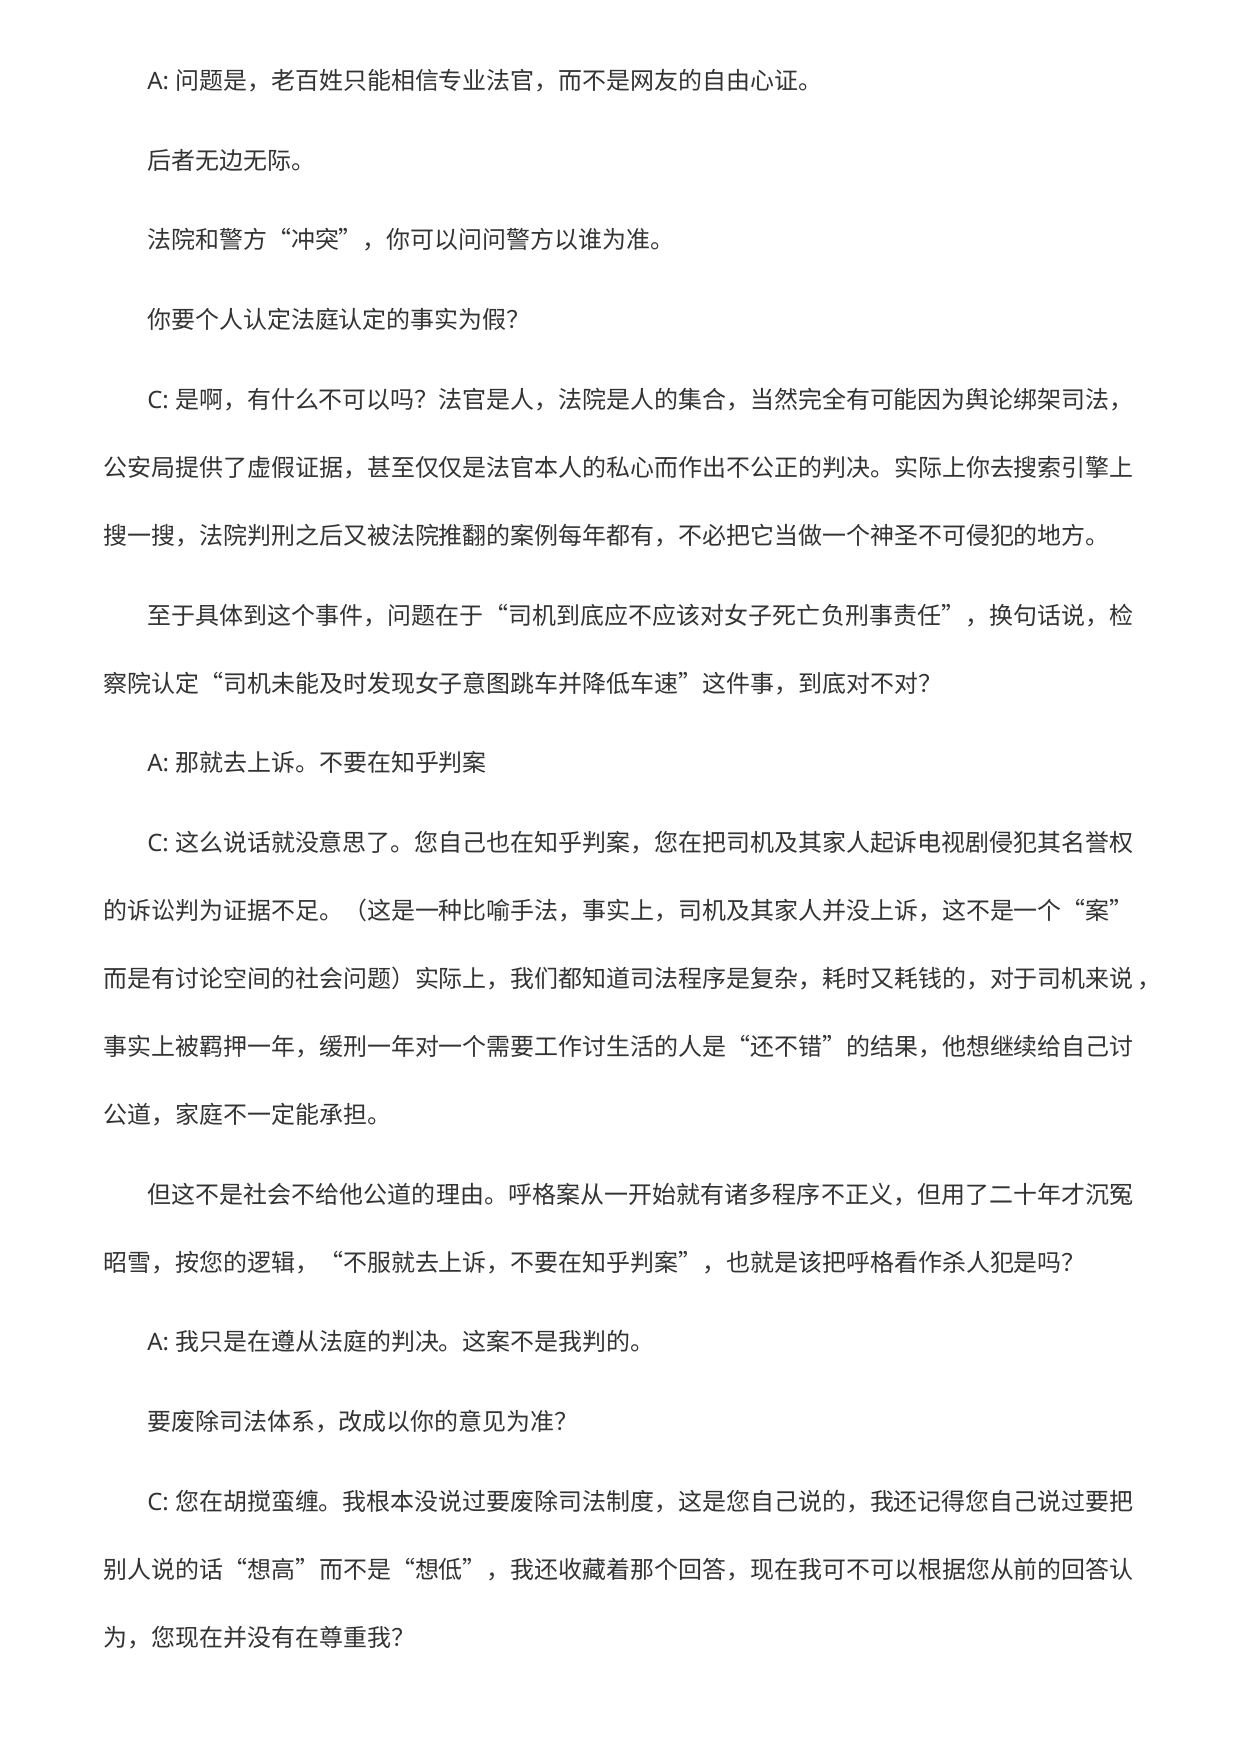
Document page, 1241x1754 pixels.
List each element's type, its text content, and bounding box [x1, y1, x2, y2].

text A: 我只是在遵从法庭的判决。这案不是我判的。 [103, 1306, 1137, 1374]
text C: 是啊，有什么不可以吗？法官是人，法院是人的集合，当然完全有可能因为舆论绑架司法，公安局提供了虚假证据，甚至仅仅是法官本人的私心而作出不公正的判决。实际上你去搜索引擎上搜一搜，法院判刑之后又被法院推翻的案例每年都有，不必把它当做一个神圣不可侵犯的地方。 [103, 364, 1137, 568]
text 你要个人认定法庭认定的事实为假？ [103, 284, 1137, 352]
text A: 那就去上诉。不要在知乎判案 [103, 727, 1137, 795]
text 要废除司法体系，改成以你的意见为准？ [103, 1386, 1137, 1454]
text C: 这么说话就没意思了。您自己也在知乎判案，您在把司机及其家人起诉电视剧侵犯其名誉权的诉讼判为证据不足。（这是一种比喻手法，事实上，司机及其家人并没上诉，这不是一个“案”而是有讨论空间的社会问题）实际上，我们都知道司法程序是复杂，耗时又耗钱的，对于司机来说，事实上被羁押一年，缓刑一年对一个需要工作讨生活的人是“还不错”的结果，他想继续给自己讨公道，家庭不一定能承担。 [103, 807, 1137, 1147]
text 但这不是社会不给他公道的理由。呼格案从一开始就有诸多程序不正义，但用了二十年才沉冤昭雪，按您的逻辑，“不服就去上诉，不要在知乎判案”，也就是该把呼格看作杀人犯是吗？ [103, 1159, 1137, 1294]
text 至于具体到这个事件，问题在于“司机到底应不应该对女子死亡负刑事责任”，换句话说，检察院认定“司机未能及时发现女子意图跳车并降低车速”这件事，到底对不对？ [103, 580, 1137, 716]
text C: 您在胡搅蛮缠。我根本没说过要废除司法制度，这是您自己说的，我还记得您自己说过要把别人说的话“想高”而不是“想低”，我还收藏着那个回答，现在我可不可以根据您从前的回答认为，您现在并没有在尊重我？ [103, 1466, 1137, 1670]
text 后者无边无际。 [103, 125, 1137, 193]
text A: 问题是，老百姓只能相信专业法官，而不是网友的自由心证。 [103, 45, 1137, 113]
text 法院和警方“冲突”，你可以问问警方以谁为准。 [103, 204, 1137, 272]
